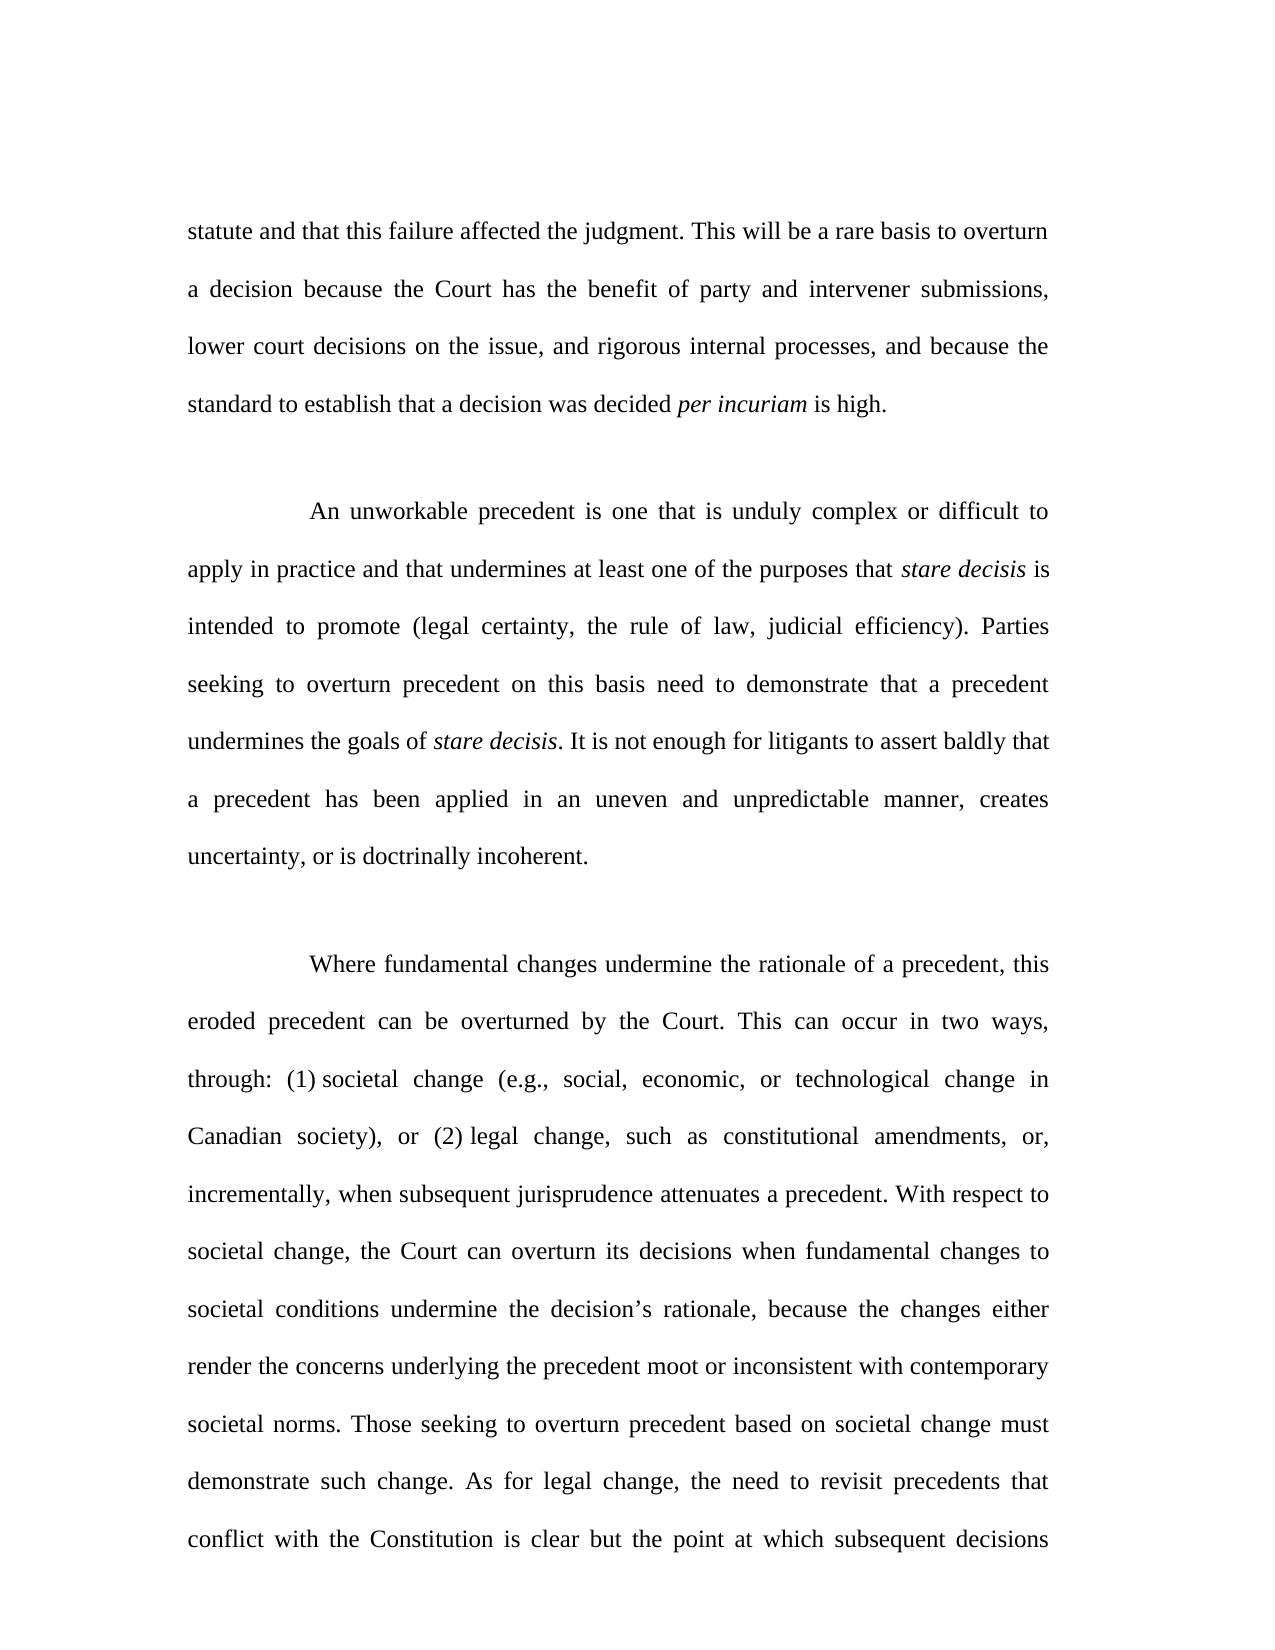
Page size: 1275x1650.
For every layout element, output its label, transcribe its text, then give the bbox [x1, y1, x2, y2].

text An unworkable precedent is one that is unduly complex or difficult to apply in practice and that undermines at least one of the purposes that stare decisis is intended to promote (legal certainty, the rule of law, judicial efficiency). Parties seeking to overturn precedent on this basis need to demonstrate that a precedent undermines the goals of stare decisis. It is not enough for litigants to assert baldly that a precedent has been applied in an uneven and unpredictable manner, creates uncertainty, or is doctrinally incoherent. [187, 496, 1050, 870]
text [187, 216, 1050, 418]
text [187, 949, 1050, 1553]
